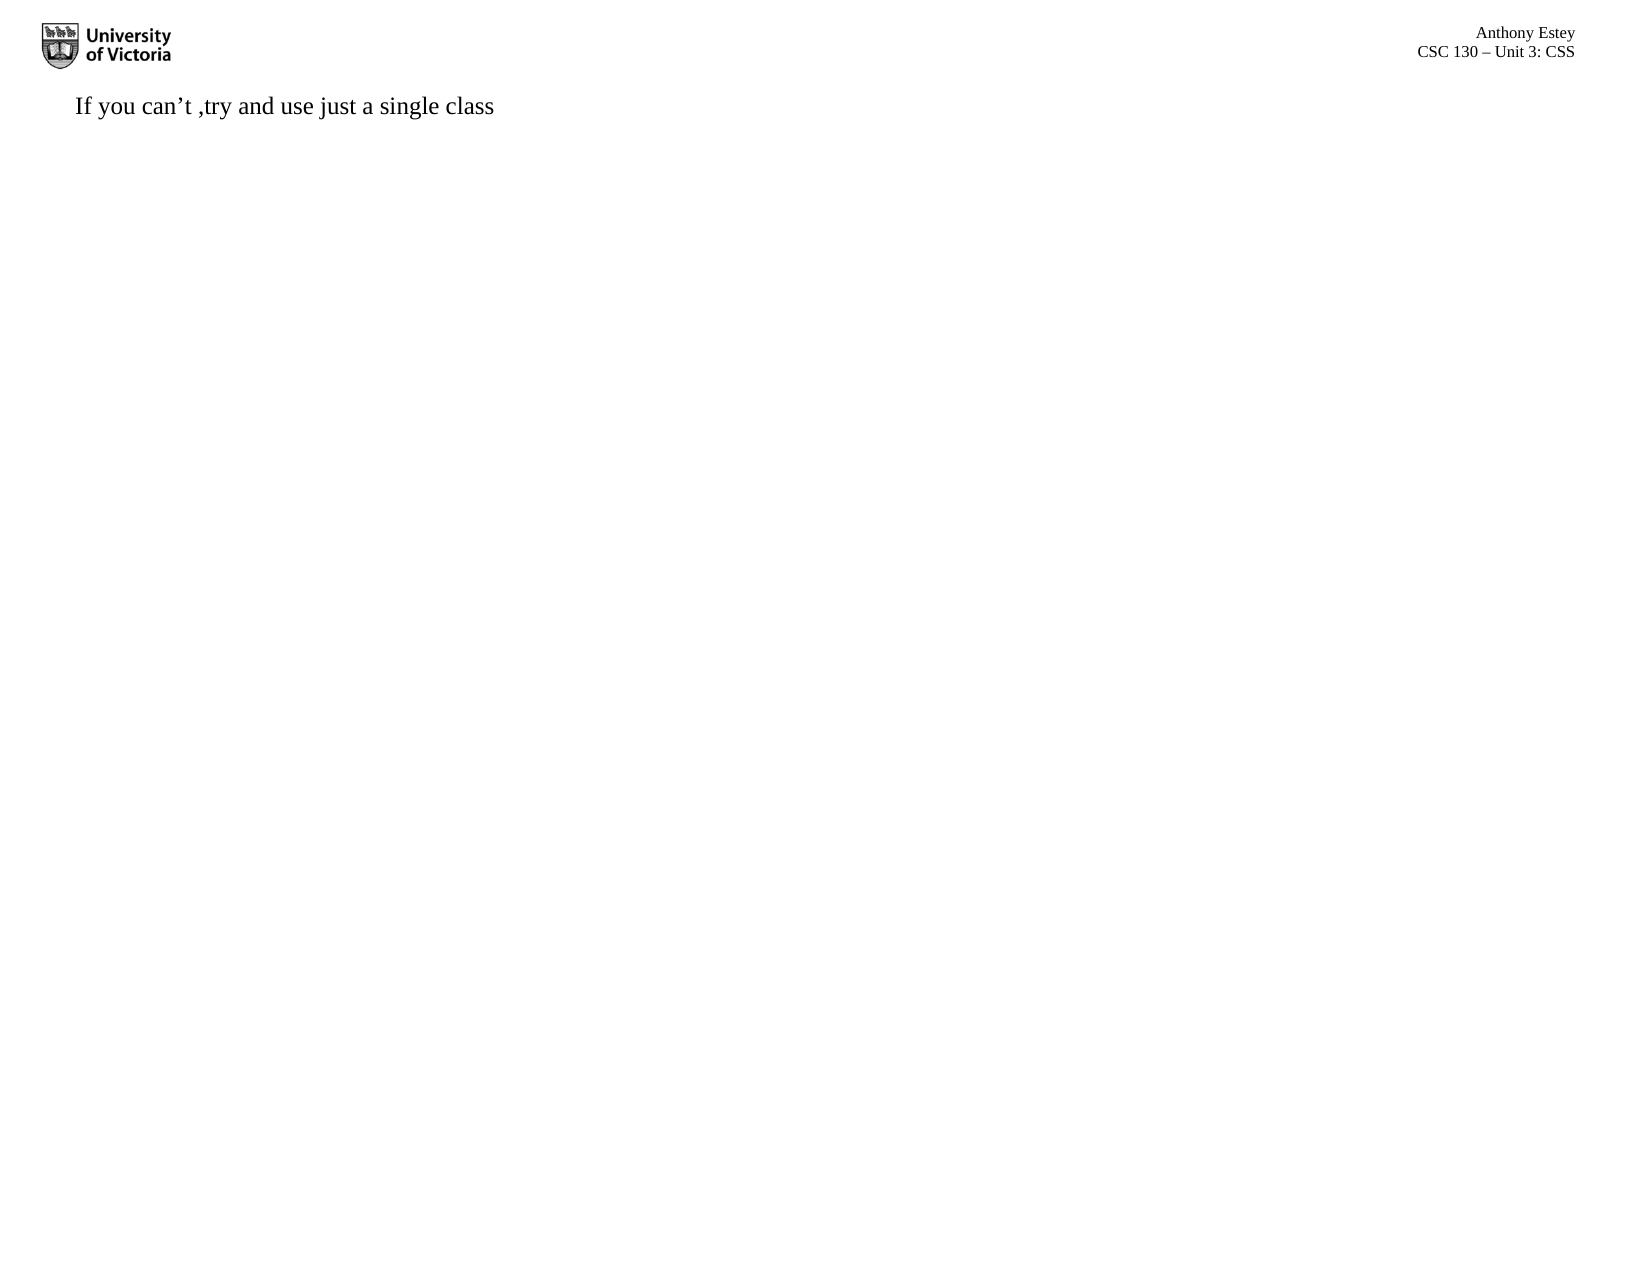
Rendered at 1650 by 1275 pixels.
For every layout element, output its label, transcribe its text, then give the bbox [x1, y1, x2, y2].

picture [41, 23, 172, 70]
text If you can’t ,try and use just a single class [75, 91, 788, 120]
